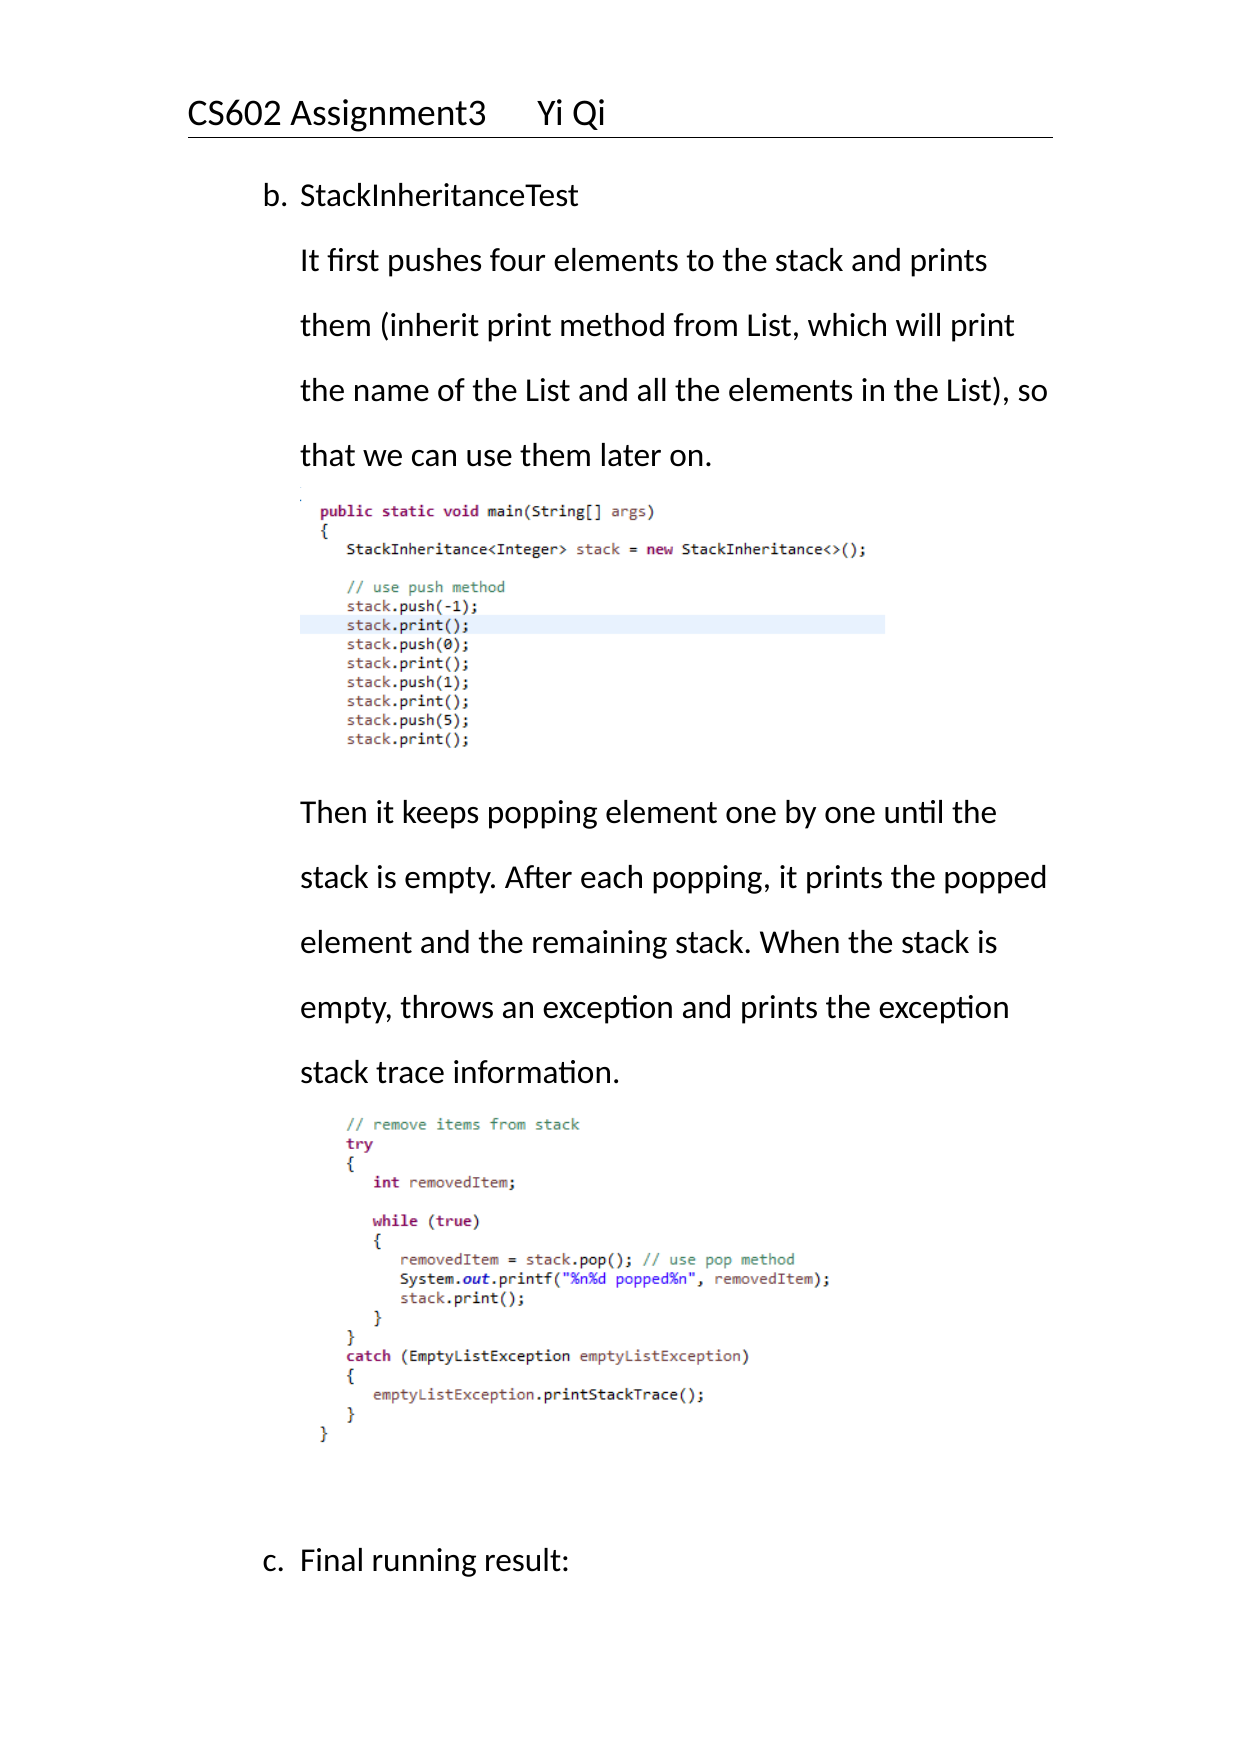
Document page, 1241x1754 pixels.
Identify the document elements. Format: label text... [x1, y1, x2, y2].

list Final running result: [262, 1527, 1053, 1592]
picture [300, 1104, 849, 1446]
list Then it keeps popping element one by one until the stack is empty. After each popping, it prints the popped element and the remaining stack. When the stack is empty, throws an exception and prints the exception stack trace information. [300, 779, 1053, 1104]
list StackInheritanceTest [262, 162, 1053, 227]
picture [300, 487, 886, 753]
list It first pushes four elements to the stack and prints them (inherit print method from List, which will print the name of the List and all the elements in the List), so that we can use them later on. [300, 227, 1053, 487]
